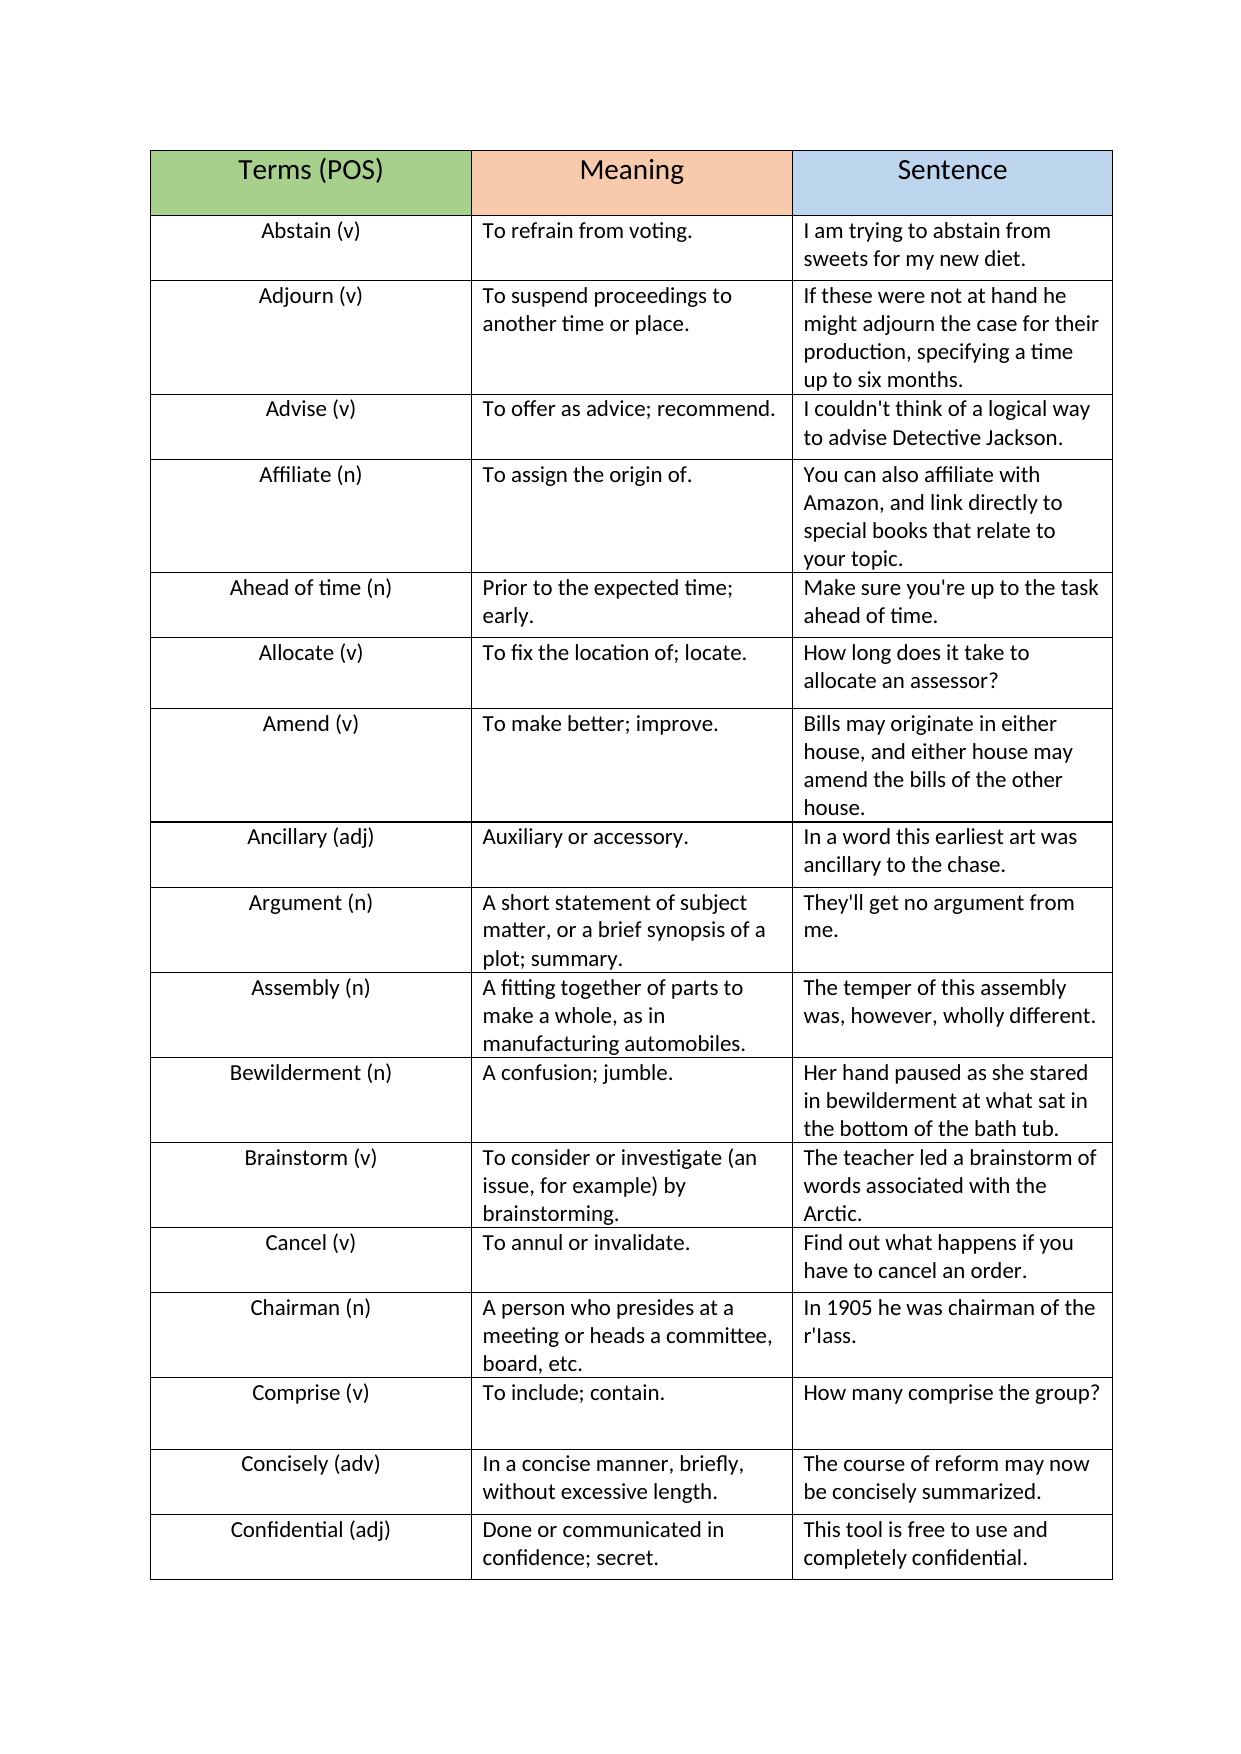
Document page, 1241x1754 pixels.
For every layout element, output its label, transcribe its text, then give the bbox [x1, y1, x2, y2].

table_cell How long does it take to allocate an assessor? [793, 638, 1112, 708]
table_cell In a word this earliest art was ancillary to the chase. [793, 823, 1112, 887]
table_cell To make better; improve. [472, 709, 792, 821]
table_cell To annul or invalidate. [472, 1228, 792, 1292]
table_header Meaning [472, 151, 792, 215]
table_cell Ahead of time (n) [151, 573, 471, 637]
table_cell Argument (n) [151, 888, 471, 972]
table_cell How many comprise the group? [793, 1378, 1112, 1448]
table_cell Affiliate (n) [151, 460, 471, 572]
table_cell In a concise manner, briefly, without excessive length. [472, 1450, 792, 1514]
table_header Terms (POS) [151, 151, 471, 215]
table_cell Auxiliary or accessory. [472, 823, 792, 887]
table_cell A fitting together of parts to make a whole, as in manufacturing automobiles. [472, 973, 792, 1057]
table_cell A confusion; jumble. [472, 1058, 792, 1142]
table_cell Allocate (v) [151, 638, 471, 708]
table_header Sentence [793, 151, 1112, 215]
table_cell A short statement of subject matter, or a brief synopsis of a plot; summary. [472, 888, 792, 972]
table_cell Chairman (n) [151, 1293, 471, 1377]
table_cell Make sure you're up to the task ahead of time. [793, 573, 1112, 637]
table_cell Ancillary (adj) [151, 823, 471, 887]
table_cell To consider or investigate (an issue, for example) by brainstorming. [472, 1143, 792, 1227]
table_cell Done or communicated in confidence; secret. [472, 1515, 792, 1579]
table_cell Comprise (v) [151, 1378, 471, 1448]
table_cell To include; contain. [472, 1378, 792, 1448]
table_cell A person who presides at a meeting or heads a committee, board, etc. [472, 1293, 792, 1377]
table_cell Her hand paused as she stared in bewilderment at what sat in the bottom of the bath tub. [793, 1058, 1112, 1142]
table_cell To suspend proceedings to another time or place. [472, 281, 792, 393]
table_cell To fix the location of; locate. [472, 638, 792, 708]
table_cell I am trying to abstain from sweets for my new diet. [793, 216, 1112, 280]
table_cell Find out what happens if you have to cancel an order. [793, 1228, 1112, 1292]
table_cell They'll get no argument from me. [793, 888, 1112, 972]
table_cell This tool is free to use and completely confidential. [793, 1515, 1112, 1579]
table_cell The course of reform may now be concisely summarized. [793, 1450, 1112, 1514]
table_cell In 1905 he was chairman of the r'Iass. [793, 1293, 1112, 1377]
table_cell To assign the origin of. [472, 460, 792, 572]
table_cell You can also affiliate with Amazon, and link directly to special books that relate to your topic. [793, 460, 1112, 572]
table_cell If these were not at hand he might adjourn the case for their production, specifying a time up to six months. [793, 281, 1112, 393]
table_cell I couldn't think of a logical way to advise Detective Jackson. [793, 395, 1112, 459]
table_cell Assembly (n) [151, 973, 471, 1057]
table_cell Bewilderment (n) [151, 1058, 471, 1142]
table_cell Prior to the expected time; early. [472, 573, 792, 637]
table_cell Advise (v) [151, 395, 471, 459]
table_cell Abstain (v) [151, 216, 471, 280]
table_cell Bills may originate in either house, and either house may amend the bills of the other house. [793, 709, 1112, 821]
table_cell To refrain from voting. [472, 216, 792, 280]
table_cell Confidential (adj) [151, 1515, 471, 1579]
table_cell Brainstorm (v) [151, 1143, 471, 1227]
table_cell The temper of this assembly was, however, wholly different. [793, 973, 1112, 1057]
table_cell To offer as advice; recommend. [472, 395, 792, 459]
table_cell The teacher led a brainstorm of words associated with the Arctic. [793, 1143, 1112, 1227]
table_cell Amend (v) [151, 709, 471, 821]
table_cell Cancel (v) [151, 1228, 471, 1292]
table_cell Concisely (adv) [151, 1450, 471, 1514]
table_cell Adjourn (v) [151, 281, 471, 393]
